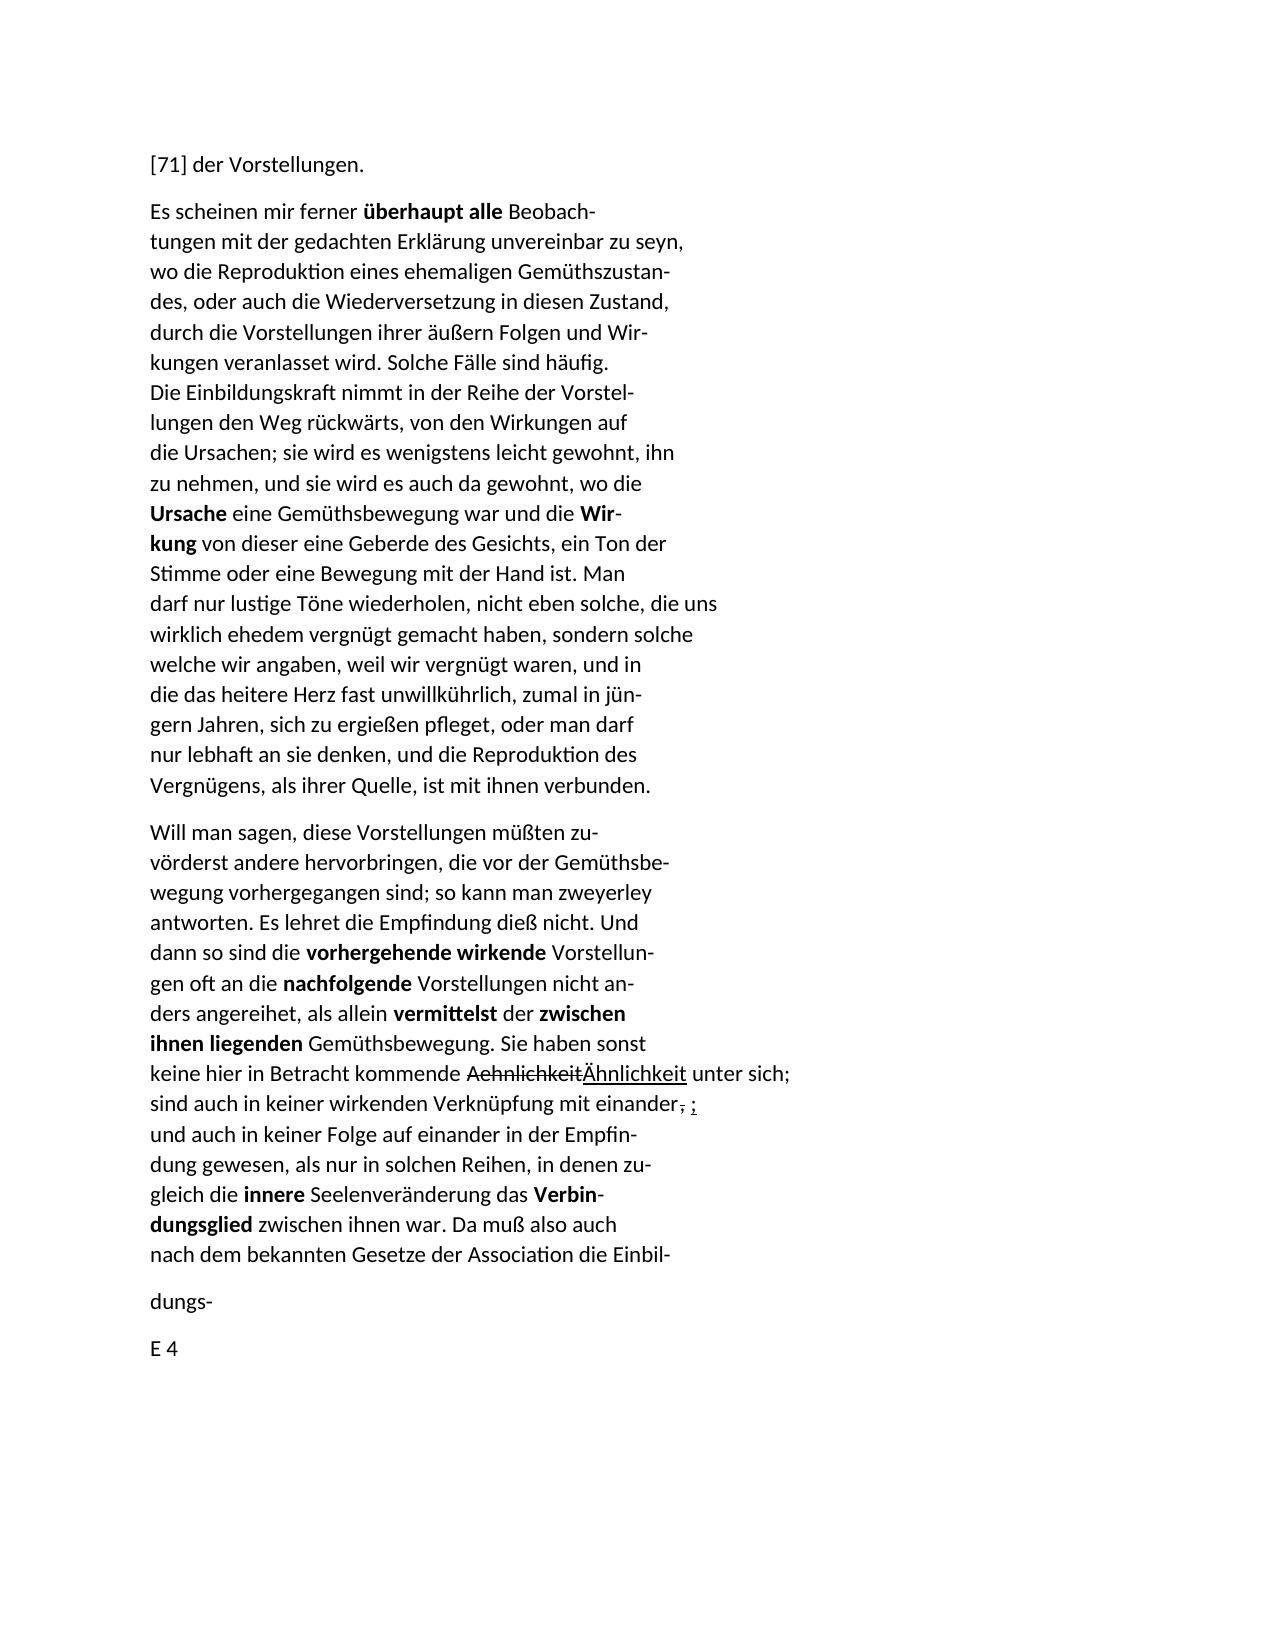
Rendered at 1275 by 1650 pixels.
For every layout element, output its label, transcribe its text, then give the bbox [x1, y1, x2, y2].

text Will man sagen, diese Vorstellungen müßten zu- vörderst andere hervorbringen, die vor der Gemüthsbe- wegung vorhergegangen sind; so kann man zweyerley antworten. Es lehret die Empfindung dieß nicht. Und dann so sind die vorhergehende wirkende Vorstellun- gen oft an die nachfolgende Vorstellungen nicht an- ders angereihet, als allein vermittelst der zwischen ihnen liegenden Gemüthsbewegung. Sie haben sonst keine hier in Betracht kommende AehnlichkeitÄhnlichkeit unter sich; sind auch in keiner wirkenden Verknüpfung mit einander, ; und auch in keiner Folge auf einander in der Empfin- dung gewesen, als nur in solchen Reihen, in denen zu- gleich die innere Seelenveränderung das Verbin- dungsglied zwischen ihnen war. Da muß also auch nach dem bekannten Gesetze der Association die Einbil- [150, 818, 1125, 1269]
text dungs- [150, 1287, 1125, 1316]
text Es scheinen mir ferner überhaupt alle Beobach- tungen mit der gedachten Erklärung unvereinbar zu seyn, wo die Reproduktion eines ehemaligen Gemüthszustan- des, oder auch die Wiederversetzung in diesen Zustand, durch die Vorstellungen ihrer äußern Folgen und Wir- kungen veranlasset wird. Solche Fälle sind häufig. Die Einbildungskraft nimmt in der Reihe der Vorstel- lungen den Weg rückwärts, von den Wirkungen auf die Ursachen; sie wird es wenigstens leicht gewohnt, ihn zu nehmen, und sie wird es auch da gewohnt, wo die Ursache eine Gemüthsbewegung war und die Wir- kung von dieser eine Geberde des Gesichts, ein Ton der Stimme oder eine Bewegung mit der Hand ist. Man darf nur lustige Töne wiederholen, nicht eben solche, die uns wirklich ehedem vergnügt gemacht haben, sondern solche welche wir angaben, weil wir vergnügt waren, und in die das heitere Herz fast unwillkührlich, zumal in jün- gern Jahren, sich zu ergießen pfleget, oder man darf nur lebhaft an sie denken, und die Reproduktion des Vergnügens, als ihrer Quelle, ist mit ihnen verbunden. [150, 197, 1125, 799]
text [71] der Vorstellungen. [150, 150, 1125, 178]
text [150, 1334, 1125, 1362]
